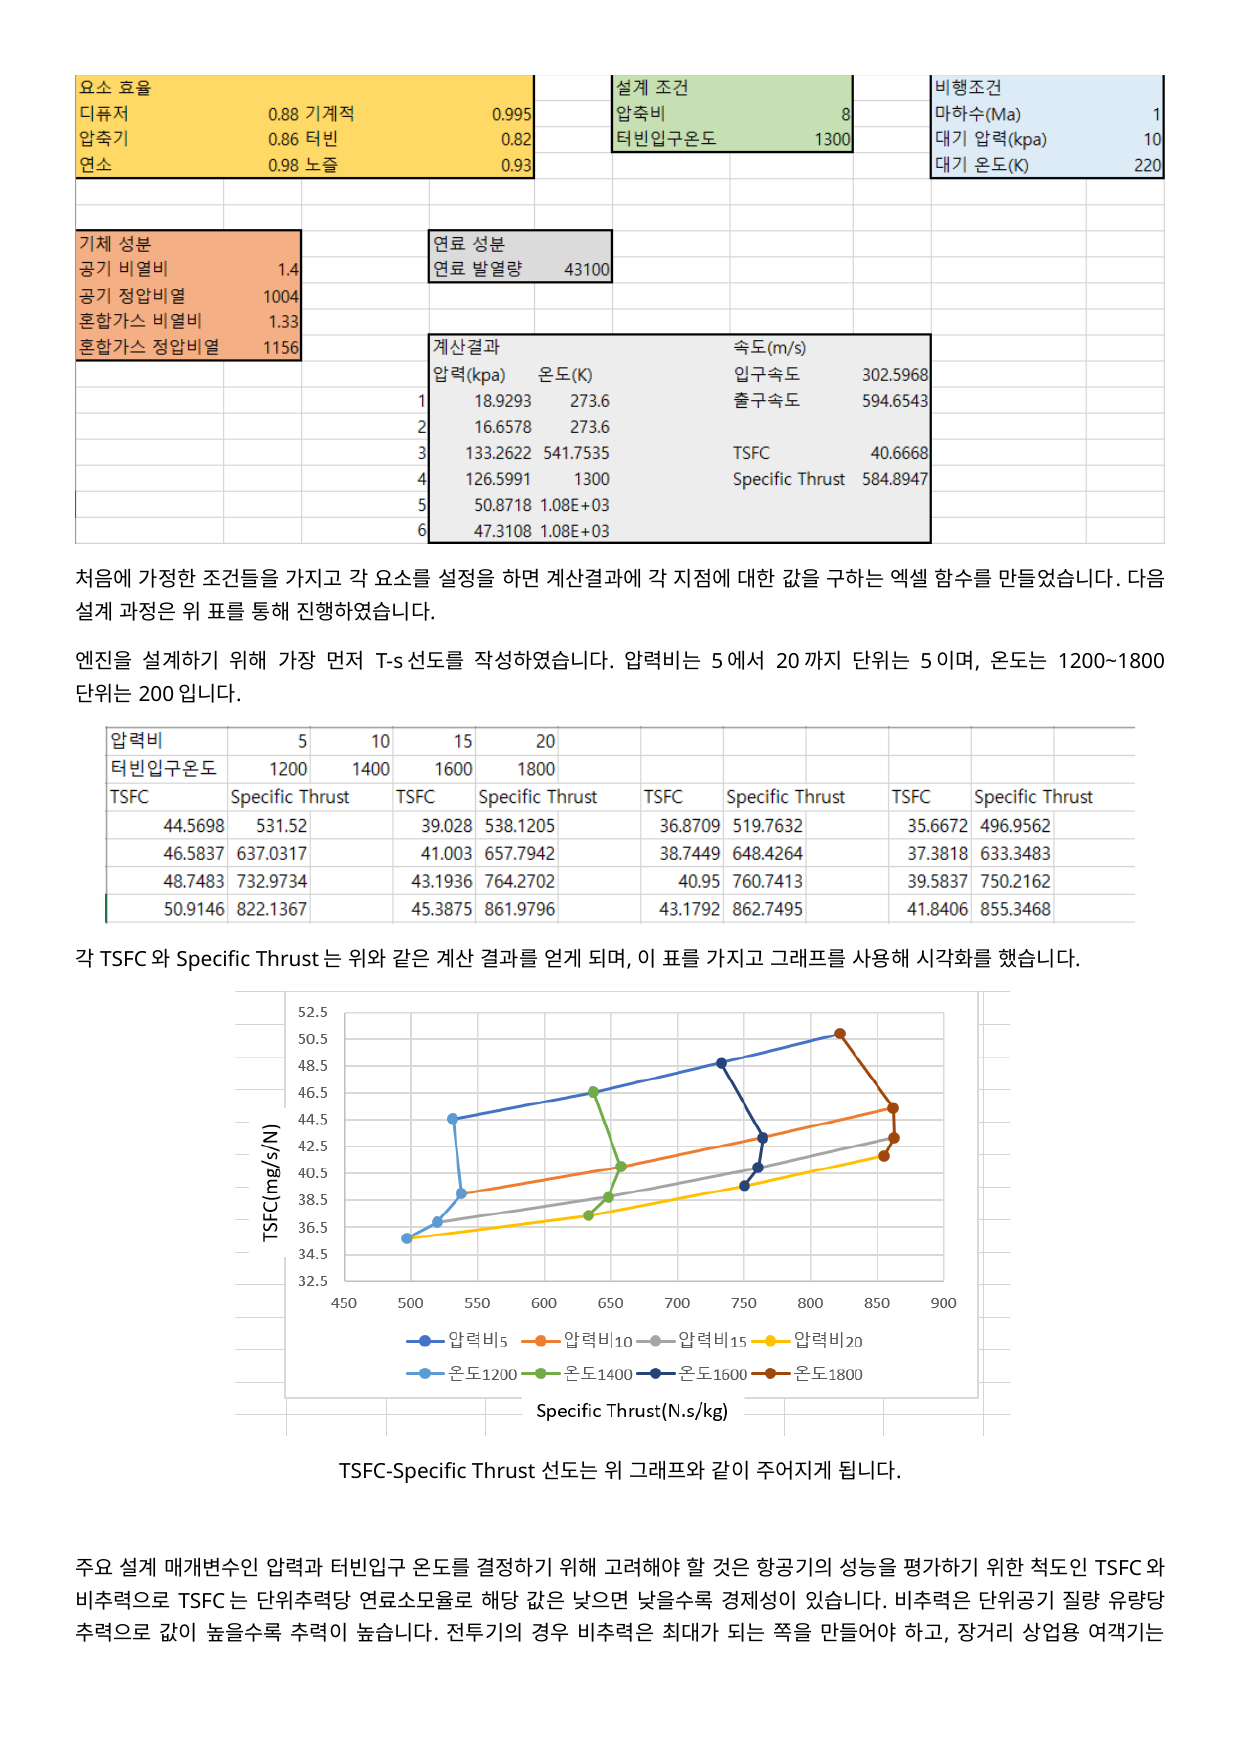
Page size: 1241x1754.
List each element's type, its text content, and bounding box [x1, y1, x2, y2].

picture [105, 726, 1136, 924]
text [75, 1551, 1165, 1647]
text 엔진을 설계하기 위해 가장 먼저 T-s선도를 작성하였습니다. 압력비는 5에서 20까지 단위는 5이며, 온도는 1200~1800 단위는 200입니다. [75, 645, 1165, 708]
picture [75, 75, 1166, 544]
picture [235, 991, 1011, 1436]
text 처음에 가정한 조건들을 가지고 각 요소를 설정을 하면 계산결과에 각 지점에 대한 값을 구하는 엑셀 함수를 만들었습니다. 다음 설계 과정은 위 표를 통해 진행하였습니다. [75, 563, 1165, 626]
text 각 TSFC와 Specific Thrust는 위와 같은 계산 결과를 얻게 되며, 이 표를 가지고 그래프를 사용해 시각화를 했습니다. [75, 942, 1165, 972]
text TSFC-Specific Thrust 선도는 위 그래프와 같이 주어지게 됩니다. [75, 1454, 1165, 1485]
